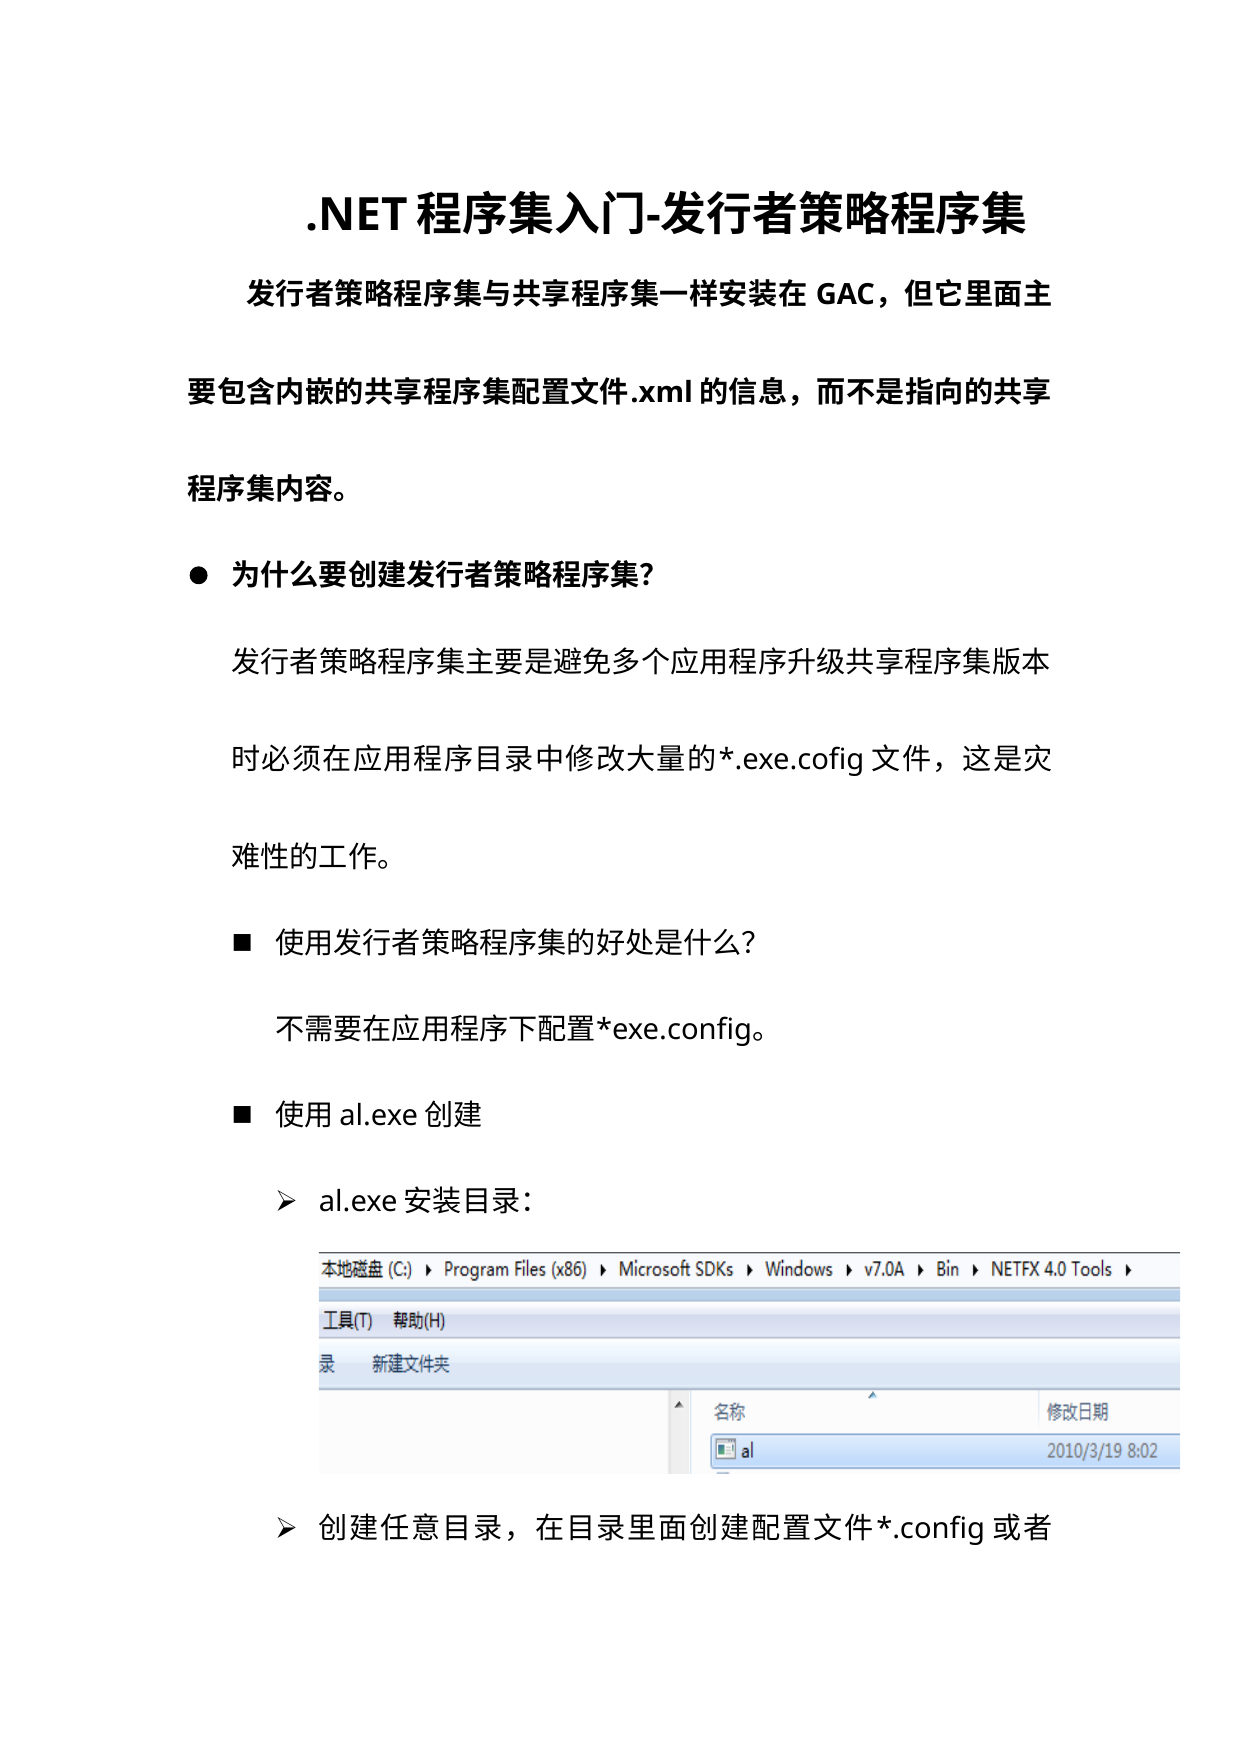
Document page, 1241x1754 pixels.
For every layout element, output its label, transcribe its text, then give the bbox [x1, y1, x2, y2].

list al.exe安装目录： [275, 1166, 1053, 1231]
list 不需要在应用程序下配置*exe.config。 [275, 994, 1053, 1059]
list 为什么要创建发行者策略程序集？ [187, 541, 1053, 606]
list 使用al.exe创建 [231, 1080, 1053, 1145]
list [275, 1493, 1053, 1558]
list 使用发行者策略程序集的好处是什么？ [231, 908, 1053, 973]
text .NET程序集入门-发行者策略程序集 [187, 162, 1053, 259]
list 发行者策略程序集主要是避免多个应用程序升级共享程序集版本时必须在应用程序目录中修改大量的*.exe.cofig文件，这是灾难性的工作。 [231, 627, 1053, 887]
text 发行者策略程序集与共享程序集一样安装在GAC，但它里面主要包含内嵌的共享程序集配置文件.xml的信息，而不是指向的共享程序集内容。 [187, 259, 1053, 519]
